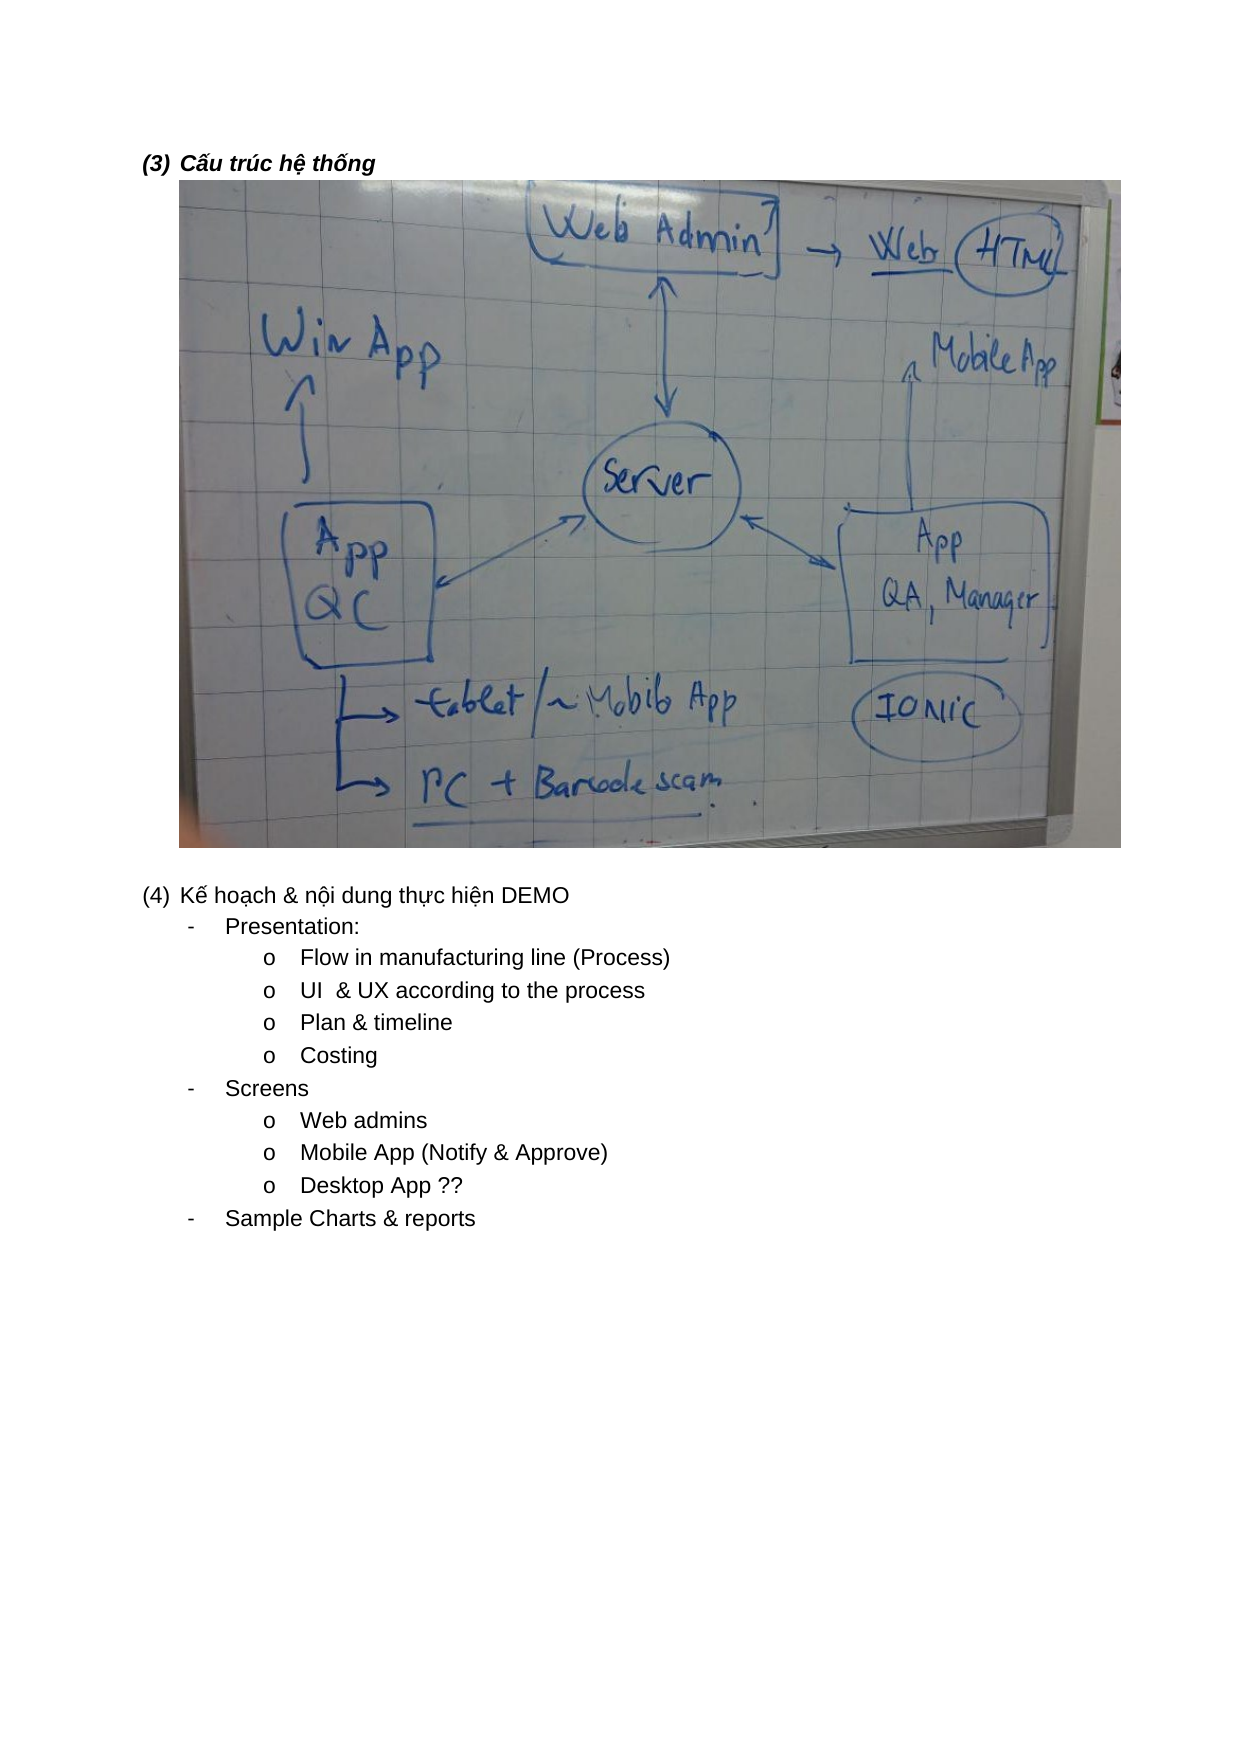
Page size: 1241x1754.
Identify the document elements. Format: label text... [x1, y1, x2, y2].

list Cấu trúc hệ thống [142, 150, 1090, 176]
list Mobile App (Notify & Approve) [262, 1139, 1090, 1167]
list Presentation: [187, 912, 1090, 940]
list Flow in manufacturing line (Process) [262, 944, 1090, 973]
list Kế hoạch & nội dung thực hiện DEMO [142, 882, 1090, 908]
list UI & UX according to the process [262, 977, 1090, 1005]
list Sample Charts & reports [187, 1204, 1090, 1232]
picture [179, 180, 1121, 848]
list Web admins [262, 1107, 1090, 1135]
list Desktop App ?? [262, 1172, 1090, 1200]
list Plan & timeline [262, 1009, 1090, 1038]
list Costing [262, 1042, 1090, 1070]
list Screens [187, 1074, 1090, 1102]
